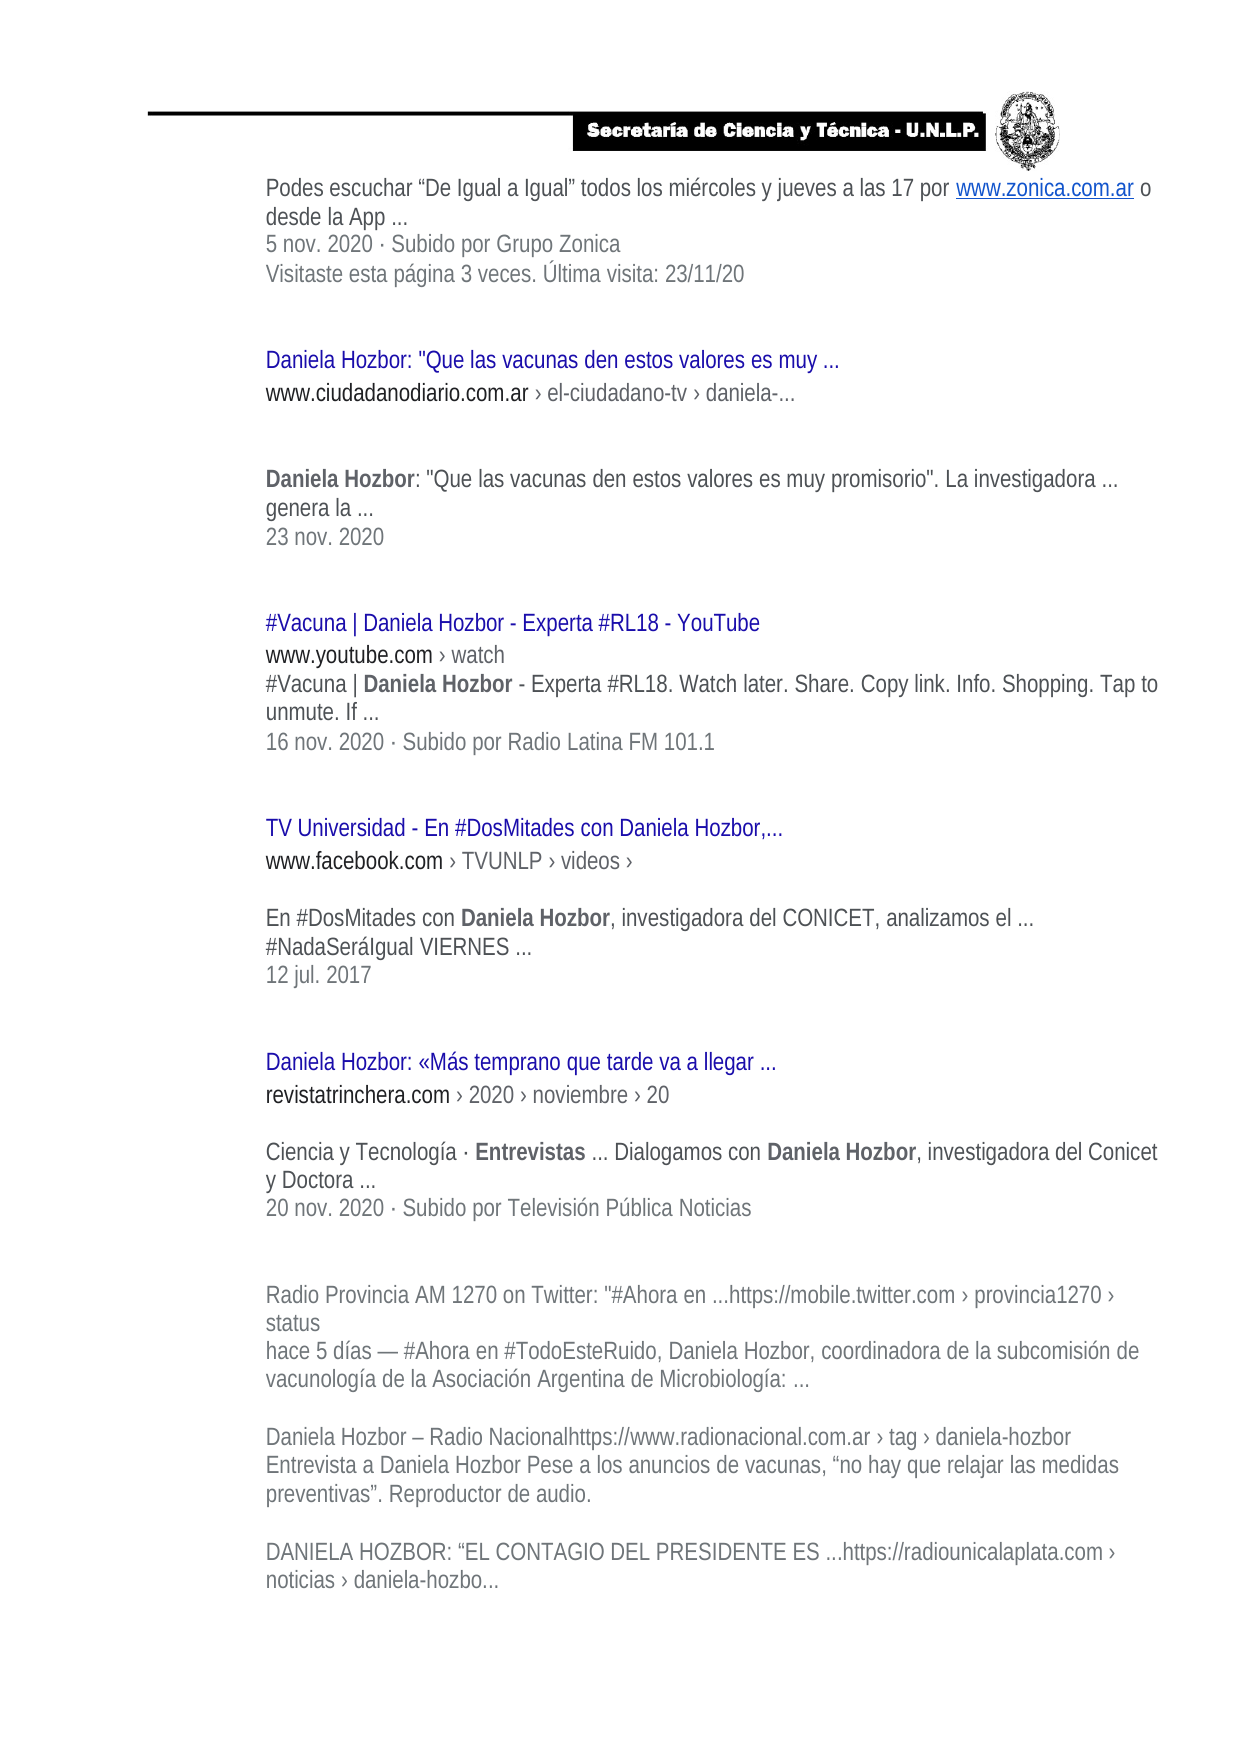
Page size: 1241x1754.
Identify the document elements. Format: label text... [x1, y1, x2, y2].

text Daniela Hozbor: "Que las vacunas den estos valores es muy ... www.ciudadanodiario.com.ar › el-ciudadano-tv › daniela-... [266, 345, 963, 407]
text 23 nov. 2020 [266, 522, 1238, 550]
picture [147, 91, 1060, 171]
text 12 jul. 2017 [266, 961, 1238, 989]
text Podes escuchar “De Igual a Igual” todos los miércoles y jueves a las 17 por www.zonica.com.ar o desde la App ... [266, 173, 1153, 230]
text DANIELA HOZBOR: “EL CONTAGIO DEL PRESIDENTE ES ...https://radiounicalaplata.com › noticias › daniela-hozbo... [266, 1537, 1118, 1594]
text Daniela Hozbor: "Que las vacunas den estos valores es muy promisorio". La investigadora ... genera la ... [266, 464, 1164, 521]
text TV Universidad - En #DosMitades con Daniela Hozbor,... www.facebook.com › TVUNLP › videos › [266, 813, 812, 874]
text Daniela Hozbor: «Más temprano que tarde va a llegar ... revistatrinchera.com › 2020 › noviembre › 20 [266, 1047, 812, 1108]
text 5 nov. 2020 · Subido por Grupo Zonica [266, 230, 1238, 258]
text 16 nov. 2020 · Subido por Radio Latina FM 101.1 [266, 727, 1238, 755]
text Visitaste esta página 3 veces. Última visita: 23/11/20 [266, 259, 1238, 287]
text 20 nov. 2020 · Subido por Televisión Pública Noticias [266, 1194, 1238, 1222]
text Radio Provincia AM 1270 on Twitter: "#Ahora en ...https://mobile.twitter.com › provincia1270 › status [266, 1280, 1159, 1337]
text Ciencia y Tecnología · Entrevistas ... Dialogamos con Daniela Hozbor, investigadora del Conicet y Doctora ... [266, 1137, 1159, 1194]
text hace 5 días — #Ahora en #TodoEsteRuido, Daniela Hozbor, coordinadora de la subcomisión de vacunología de la Asociación Argentina de Microbiología: ... [266, 1337, 1238, 1393]
text #Vacuna | Daniela Hozbor - Experta #RL18. Watch later. Share. Copy link. Info. Shopping. Tap to [266, 673, 1238, 698]
text unmute. If ... [266, 698, 1238, 726]
text En #DosMitades con Daniela Hozbor, investigadora del CONICET, analizamos el ... #NadaSeráIgual VIERNES ... [266, 903, 1061, 960]
text Daniela Hozbor – Radio Nacionalhttps://www.radionacional.com.ar › tag › daniela-hozbor Entrevista a Daniela Hozbor Pese a los anuncios de vacunas, “no hay que relajar las medidas preventivas”. Reproductor de audio. [266, 1422, 1159, 1508]
text #Vacuna | Daniela Hozbor - Experta #RL18 - YouTube www.youtube.com › watch [266, 608, 763, 669]
